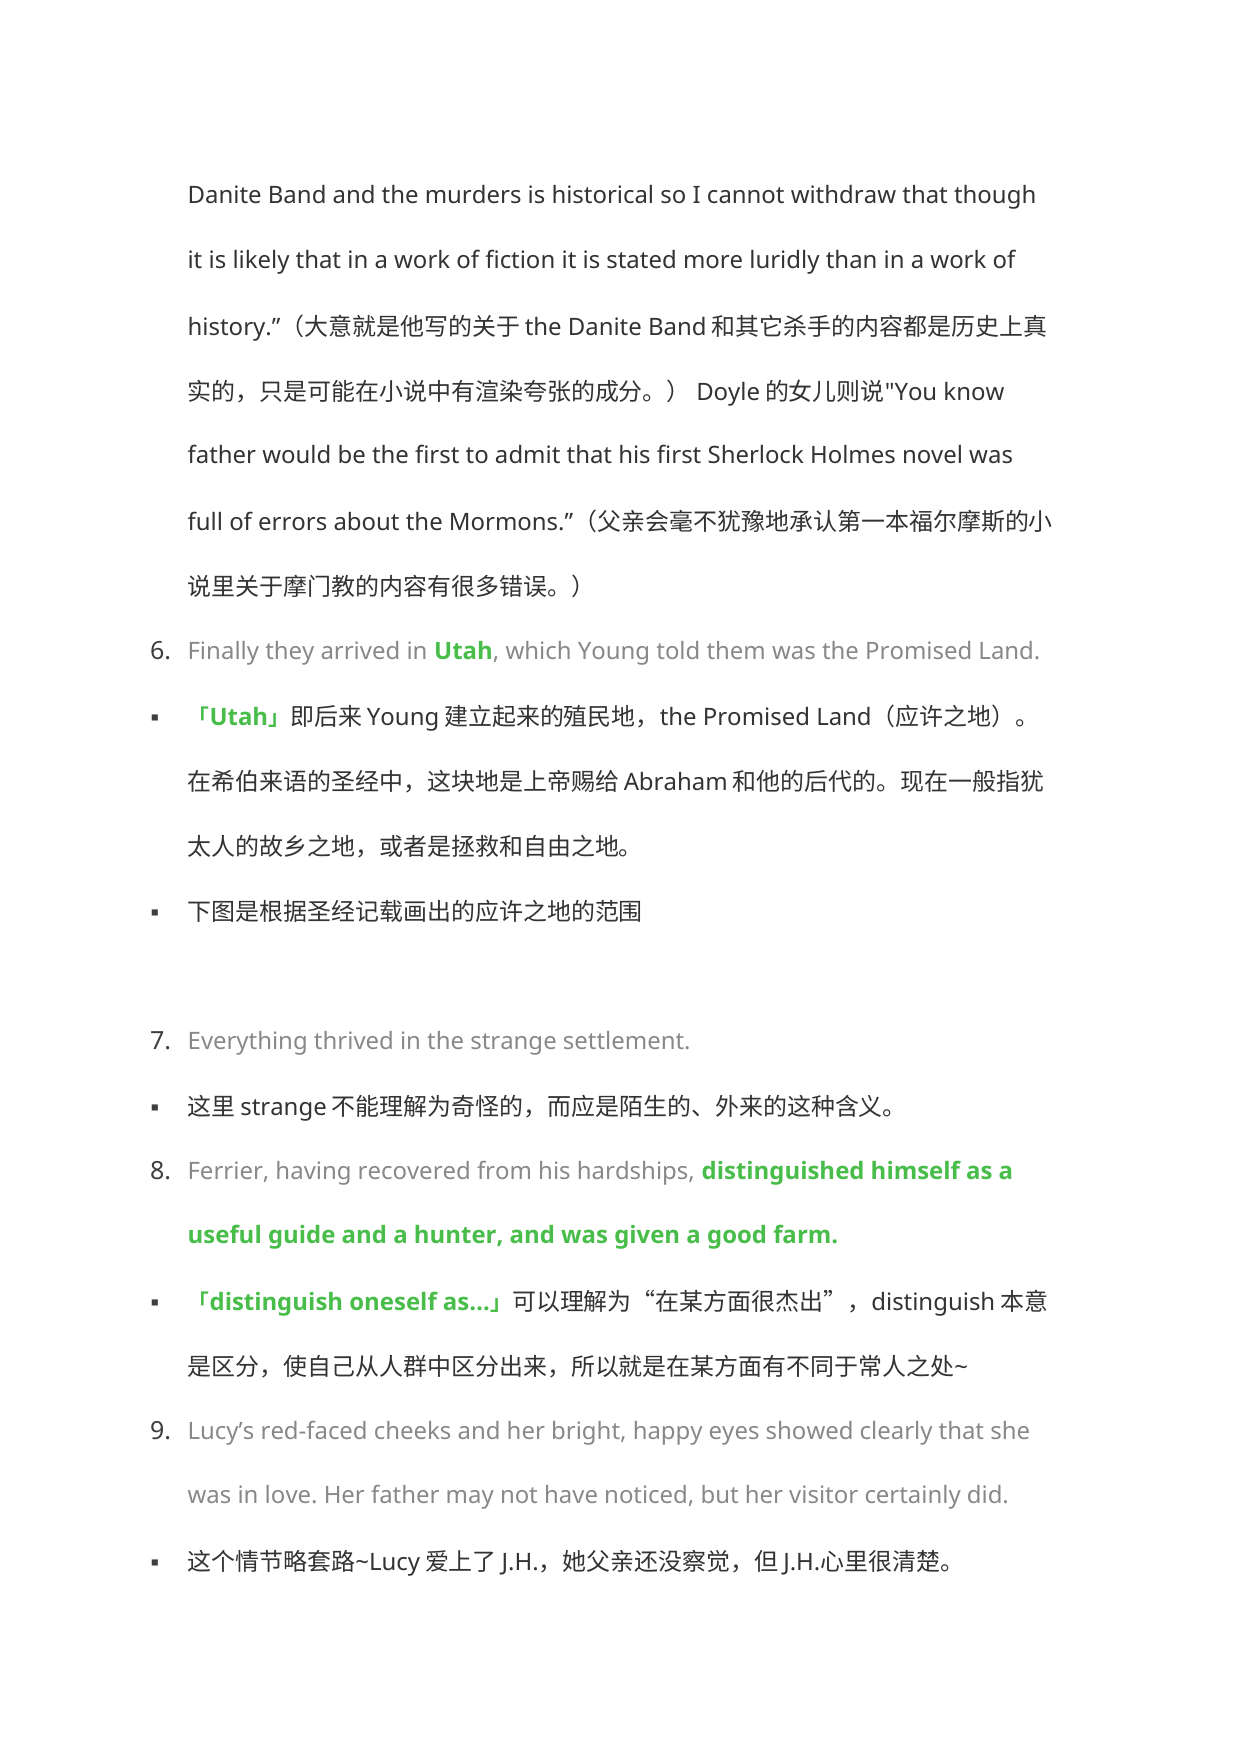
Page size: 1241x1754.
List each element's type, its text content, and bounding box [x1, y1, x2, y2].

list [150, 162, 1053, 617]
list 下图是根据圣经记载画出的应许之地的范围 [150, 877, 1053, 942]
list 「distinguish oneself as…」可以理解为“在某方面很杰出”，distinguish本意是区分，使自己从人群中区分出来，所以就是在某方面有不同于常人之处~ [150, 1267, 1053, 1397]
list Lucy’s red-faced cheeks and her bright, happy eyes showed clearly that she was in love. Her father may not have noticed, but her visitor certainly did. [150, 1397, 1053, 1527]
list 这里strange不能理解为奇怪的，而应是陌生的、外来的这种含义。 [150, 1072, 1053, 1137]
list Everything thrived in the strange settlement. [150, 1007, 1053, 1072]
list Finally they arrived in Utah, which Young told them was the Promised Land. [150, 617, 1053, 682]
list 这个情节略套路~Lucy爱上了J.H.，她父亲还没察觉，但J.H.心里很清楚。 [150, 1527, 1053, 1592]
list Ferrier, having recovered from his hardships, distinguished himself as a useful guide and a hunter, and was given a good farm. [150, 1137, 1053, 1267]
list 「Utah」即后来Young建立起来的殖民地，the Promised Land（应许之地）。在希伯来语的圣经中，这块地是上帝赐给Abraham和他的后代的。现在一般指犹太人的故乡之地，或者是拯救和自由之地。 [150, 682, 1053, 877]
